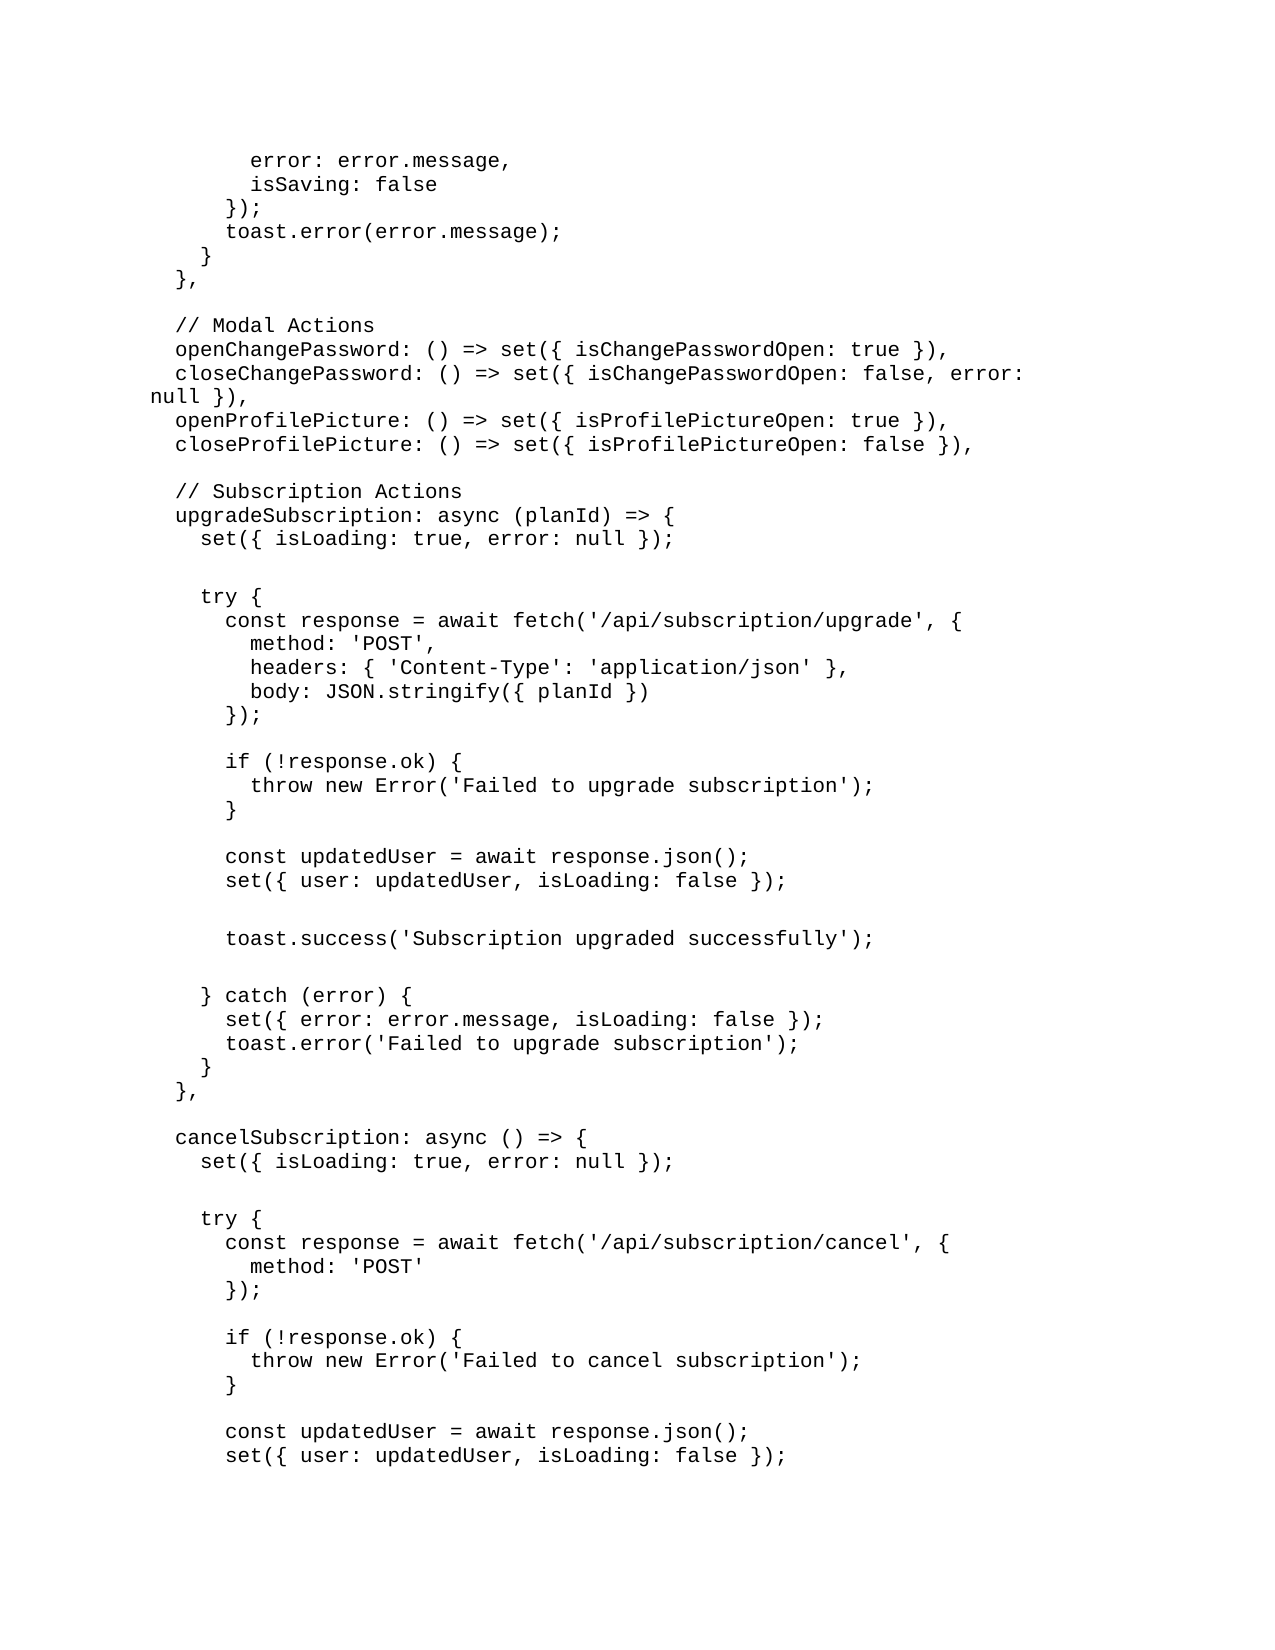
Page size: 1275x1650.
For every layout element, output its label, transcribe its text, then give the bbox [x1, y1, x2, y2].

text } [150, 1056, 1125, 1080]
text const updatedUser = await response.json(); [150, 1421, 1125, 1445]
text }, [150, 1080, 1125, 1103]
text set({ isLoading: true, error: null }); [150, 1151, 1125, 1174]
text openChangePassword: () => set({ isChangePasswordOpen: true }), [150, 339, 1125, 363]
text }); [150, 704, 1125, 728]
text } [150, 244, 1125, 268]
text try { [150, 586, 1125, 610]
text toast.error(error.message); [150, 221, 1125, 244]
text }); [150, 1279, 1125, 1303]
text cancelSubscription: async () => { [150, 1127, 1125, 1151]
text } catch (error) { [150, 985, 1125, 1009]
text // Modal Actions [150, 316, 1125, 339]
text toast.success('Subscription upgraded successfully'); [150, 927, 1125, 951]
text const updatedUser = await response.json(); [150, 846, 1125, 870]
text closeProfilePicture: () => set({ isProfilePictureOpen: false }), [150, 434, 1125, 457]
text set({ isLoading: true, error: null }); [150, 528, 1125, 552]
text set({ user: updatedUser, isLoading: false }); [150, 1445, 1125, 1468]
text throw new Error('Failed to upgrade subscription'); [150, 775, 1125, 799]
text set({ user: updatedUser, isLoading: false }); [150, 870, 1125, 893]
text isSaving: false [150, 174, 1125, 197]
text upgradeSubscription: async (planId) => { [150, 505, 1125, 528]
text throw new Error('Failed to cancel subscription'); [150, 1350, 1125, 1374]
text if (!response.ok) { [150, 1327, 1125, 1350]
text headers: { 'Content-Type': 'application/json' }, [150, 657, 1125, 681]
text method: 'POST', [150, 633, 1125, 657]
text openProfilePicture: () => set({ isProfilePictureOpen: true }), [150, 410, 1125, 434]
text }); [150, 197, 1125, 221]
text body: JSON.stringify({ planId }) [150, 681, 1125, 704]
text } [150, 1374, 1125, 1398]
text error: error.message, [150, 150, 1125, 174]
text toast.error('Failed to upgrade subscription'); [150, 1032, 1125, 1056]
text } [150, 799, 1125, 822]
text try { [150, 1208, 1125, 1232]
text // Subscription Actions [150, 481, 1125, 505]
text method: 'POST' [150, 1256, 1125, 1279]
text closeChangePassword: () => set({ isChangePasswordOpen: false, error: null }), [150, 363, 1125, 410]
text }, [150, 268, 1125, 292]
text const response = await fetch('/api/subscription/upgrade', { [150, 610, 1125, 633]
text if (!response.ok) { [150, 752, 1125, 775]
text set({ error: error.message, isLoading: false }); [150, 1009, 1125, 1032]
text const response = await fetch('/api/subscription/cancel', { [150, 1232, 1125, 1256]
